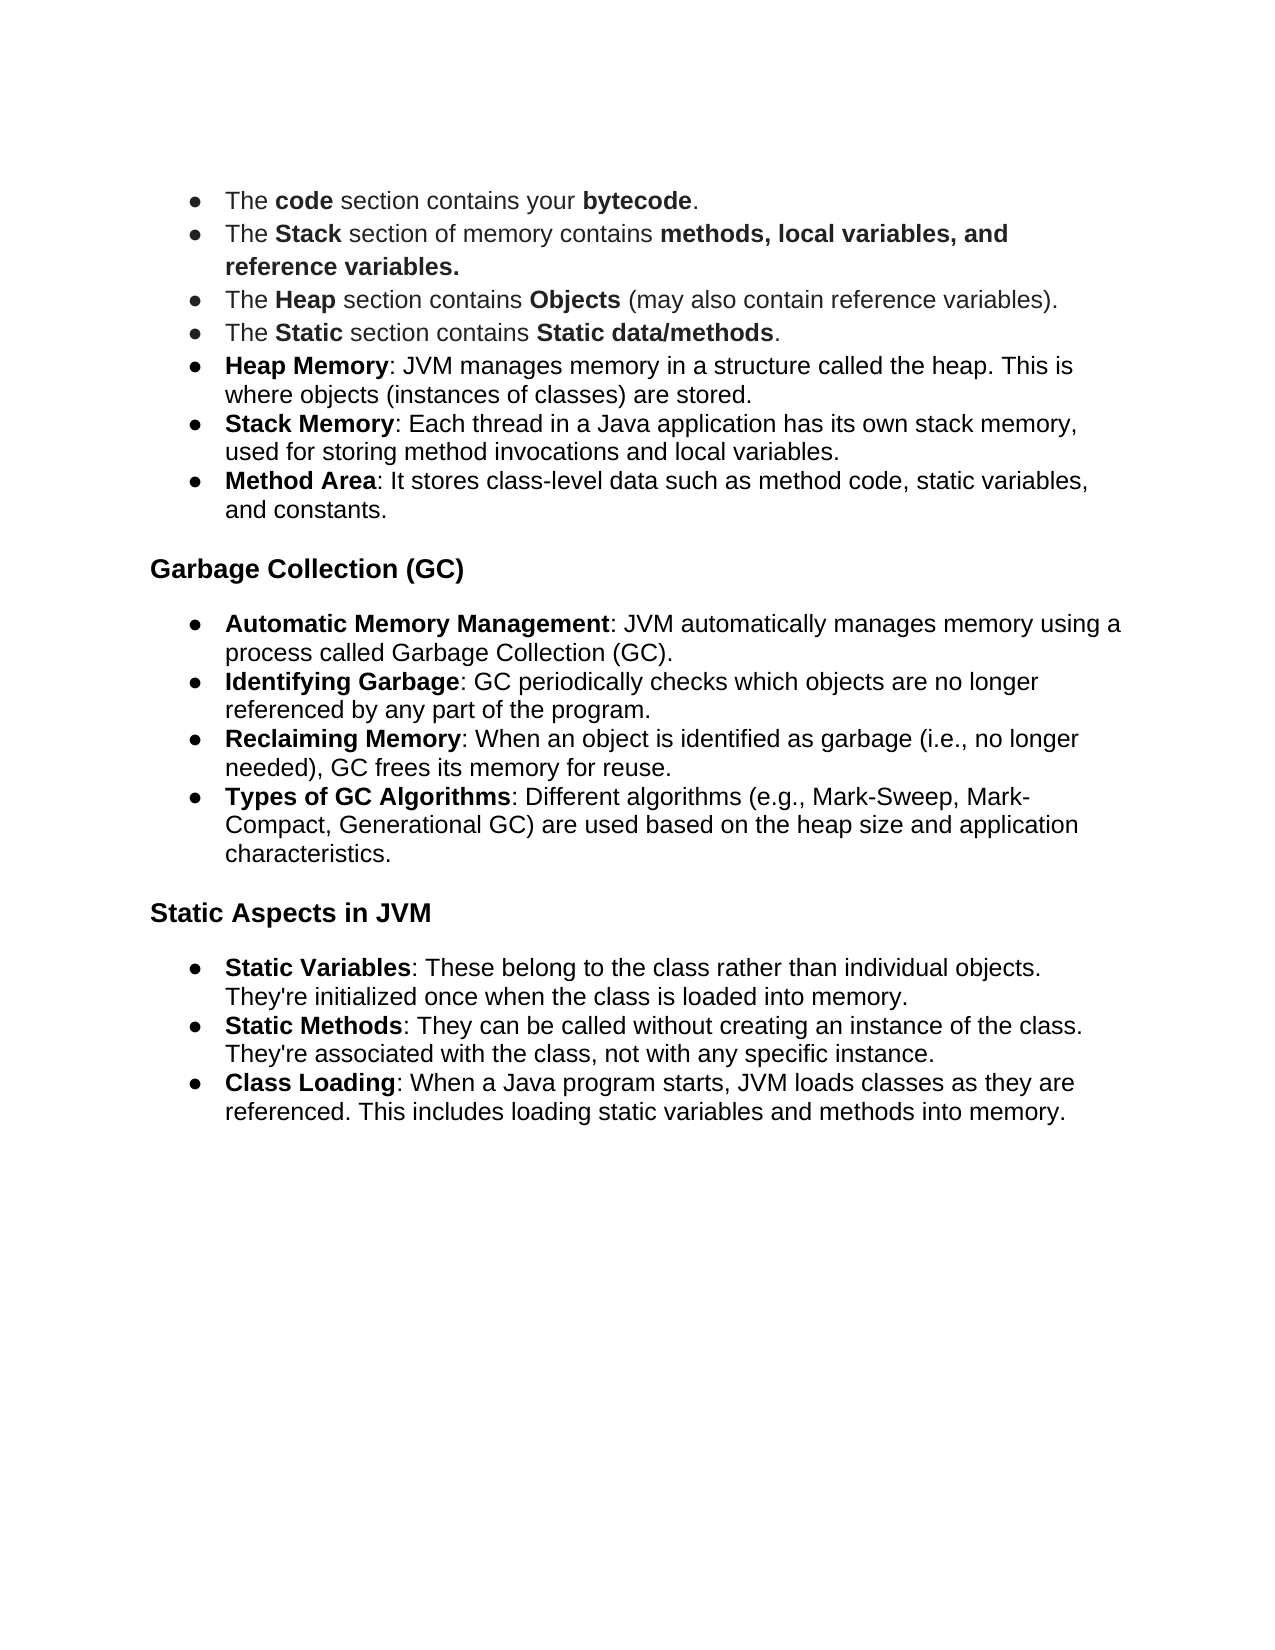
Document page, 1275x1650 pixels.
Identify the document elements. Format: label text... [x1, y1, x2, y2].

list The code section contains your bytecode. [187, 186, 1125, 215]
list Types of GC Algorithms: Different algorithms (e.g., Mark-Sweep, Mark-Compact, Generational GC) are used based on the heap size and application characteristics. [187, 781, 1125, 868]
list Automatic Memory Management: JVM automatically manages memory using a process called Garbage Collection (GC). [187, 609, 1125, 666]
list Heap Memory: JVM manages memory in a structure called the heap. This is where objects (instances of classes) are stored. [187, 351, 1125, 408]
subtitle Garbage Collection (GC) [150, 553, 1125, 584]
list Method Area: It stores class-level data such as method code, static variables, and constants. [187, 466, 1125, 523]
list The Stack section of memory contains methods, local variables, and reference variables. [187, 219, 1125, 281]
list Stack Memory: Each thread in a Java application has its own stack memory, used for storing method invocations and local variables. [187, 408, 1125, 466]
list The Heap section contains Objects (may also contain reference variables). [187, 285, 1125, 314]
list Identifying Garbage: GC periodically checks which objects are no longer referenced by any part of the program. [187, 666, 1125, 724]
subtitle Static Aspects in JVM [150, 897, 1125, 928]
list The Static section contains Static data/methods. [187, 318, 1125, 347]
list Class Loading: When a Java program starts, JVM loads classes as they are referenced. This includes loading static variables and methods into memory. [187, 1068, 1125, 1126]
list Reclaiming Memory: When an object is identified as garbage (i.e., no longer needed), GC frees its memory for reuse. [187, 724, 1125, 781]
list Static Methods: They can be called without creating an instance of the class. They're associated with the class, not with any specific instance. [187, 1011, 1125, 1068]
list Static Variables: These belong to the class rather than individual objects. They're initialized once when the class is loaded into memory. [187, 953, 1125, 1011]
